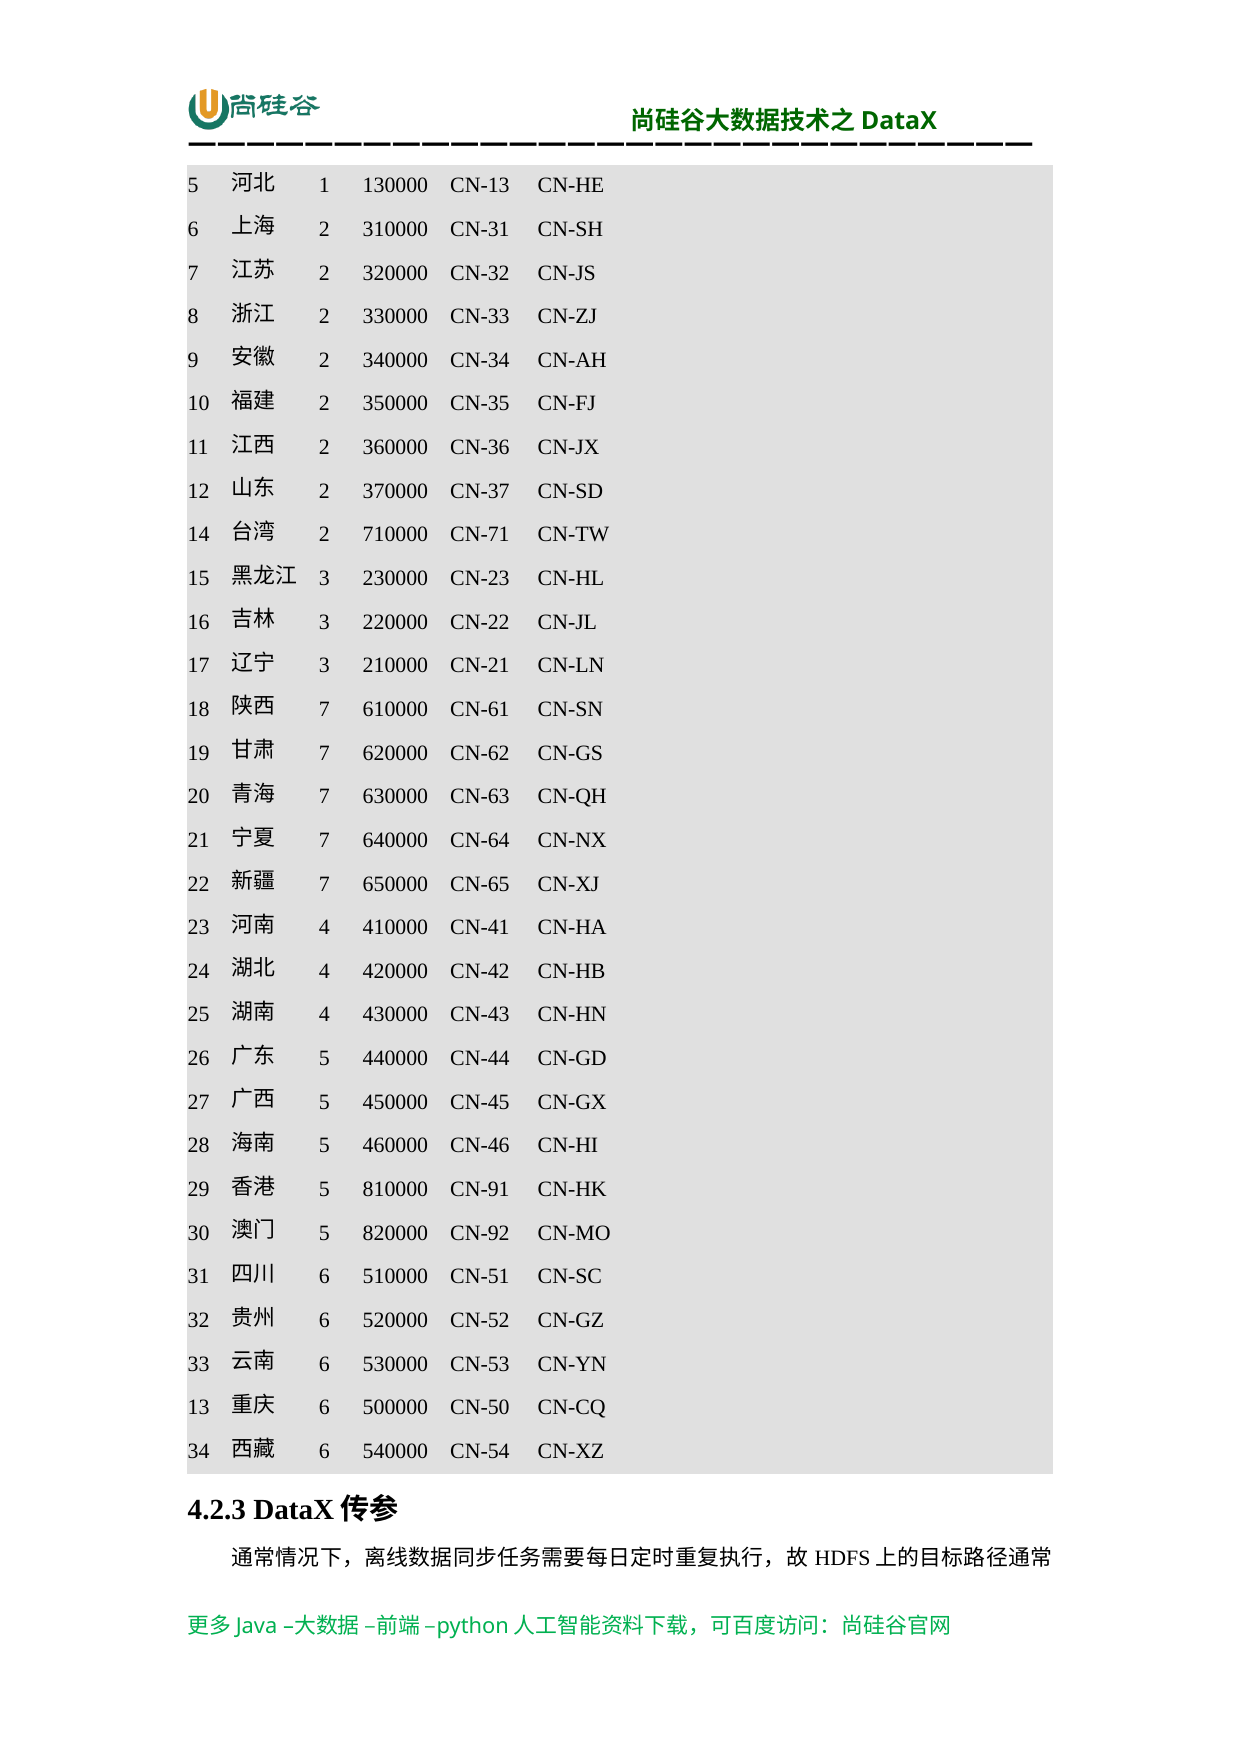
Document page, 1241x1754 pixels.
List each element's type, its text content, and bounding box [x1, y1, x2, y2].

text 25 湖南 4 430000 CN-43 CN-HN [187, 994, 1053, 1038]
text 16 吉林 3 220000 CN-22 CN-JL [187, 601, 1053, 645]
text 24 湖北 4 420000 CN-42 CN-HB [187, 950, 1053, 994]
text 29 香港 5 810000 CN-91 CN-HK [187, 1169, 1053, 1212]
text 19 甘肃 7 620000 CN-62 CN-GS [187, 732, 1053, 776]
text 26 广东 5 440000 CN-44 CN-GD [187, 1038, 1053, 1081]
text 21 宁夏 7 640000 CN-64 CN-NX [187, 819, 1053, 863]
text 27 广西 5 450000 CN-45 CN-GX [187, 1081, 1053, 1125]
text 28 海南 5 460000 CN-46 CN-HI [187, 1125, 1053, 1169]
text 32 贵州 6 520000 CN-52 CN-GZ [187, 1299, 1053, 1343]
text 17 辽宁 3 210000 CN-21 CN-LN [187, 645, 1053, 688]
text 12 山东 2 370000 CN-37 CN-SD [187, 470, 1053, 514]
text 33 云南 6 530000 CN-53 CN-YN [187, 1343, 1053, 1387]
text 22 新疆 7 650000 CN-65 CN-XJ [187, 863, 1053, 907]
text 9 安徽 2 340000 CN-34 CN-AH [187, 339, 1053, 383]
text 7 江苏 2 320000 CN-32 CN-JS [187, 252, 1053, 296]
text 13 重庆 6 500000 CN-50 CN-CQ [187, 1387, 1053, 1431]
text 30 澳门 5 820000 CN-92 CN-MO [187, 1212, 1053, 1256]
text 5 河北 1 130000 CN-13 CN-HE [187, 165, 1053, 208]
text 14 台湾 2 710000 CN-71 CN-TW [187, 514, 1053, 558]
picture [187, 88, 320, 130]
text 18 陕西 7 610000 CN-61 CN-SN [187, 688, 1053, 732]
text 10 福建 2 350000 CN-35 CN-FJ [187, 383, 1053, 427]
text 34 西藏 6 540000 CN-54 CN-XZ [187, 1431, 1053, 1474]
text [187, 1539, 1053, 1572]
text 6 上海 2 310000 CN-31 CN-SH [187, 208, 1053, 252]
text 31 四川 6 510000 CN-51 CN-SC [187, 1256, 1053, 1299]
text 23 河南 4 410000 CN-41 CN-HA [187, 907, 1053, 950]
text 15 黑龙江 3 230000 CN-23 CN-HL [187, 558, 1053, 601]
text 20 青海 7 630000 CN-63 CN-QH [187, 776, 1053, 819]
text 11 江西 2 360000 CN-36 CN-JX [187, 427, 1053, 470]
text 8 浙江 2 330000 CN-33 CN-ZJ [187, 296, 1053, 339]
subtitle 4.2.3 DataX传参 [187, 1474, 1053, 1539]
